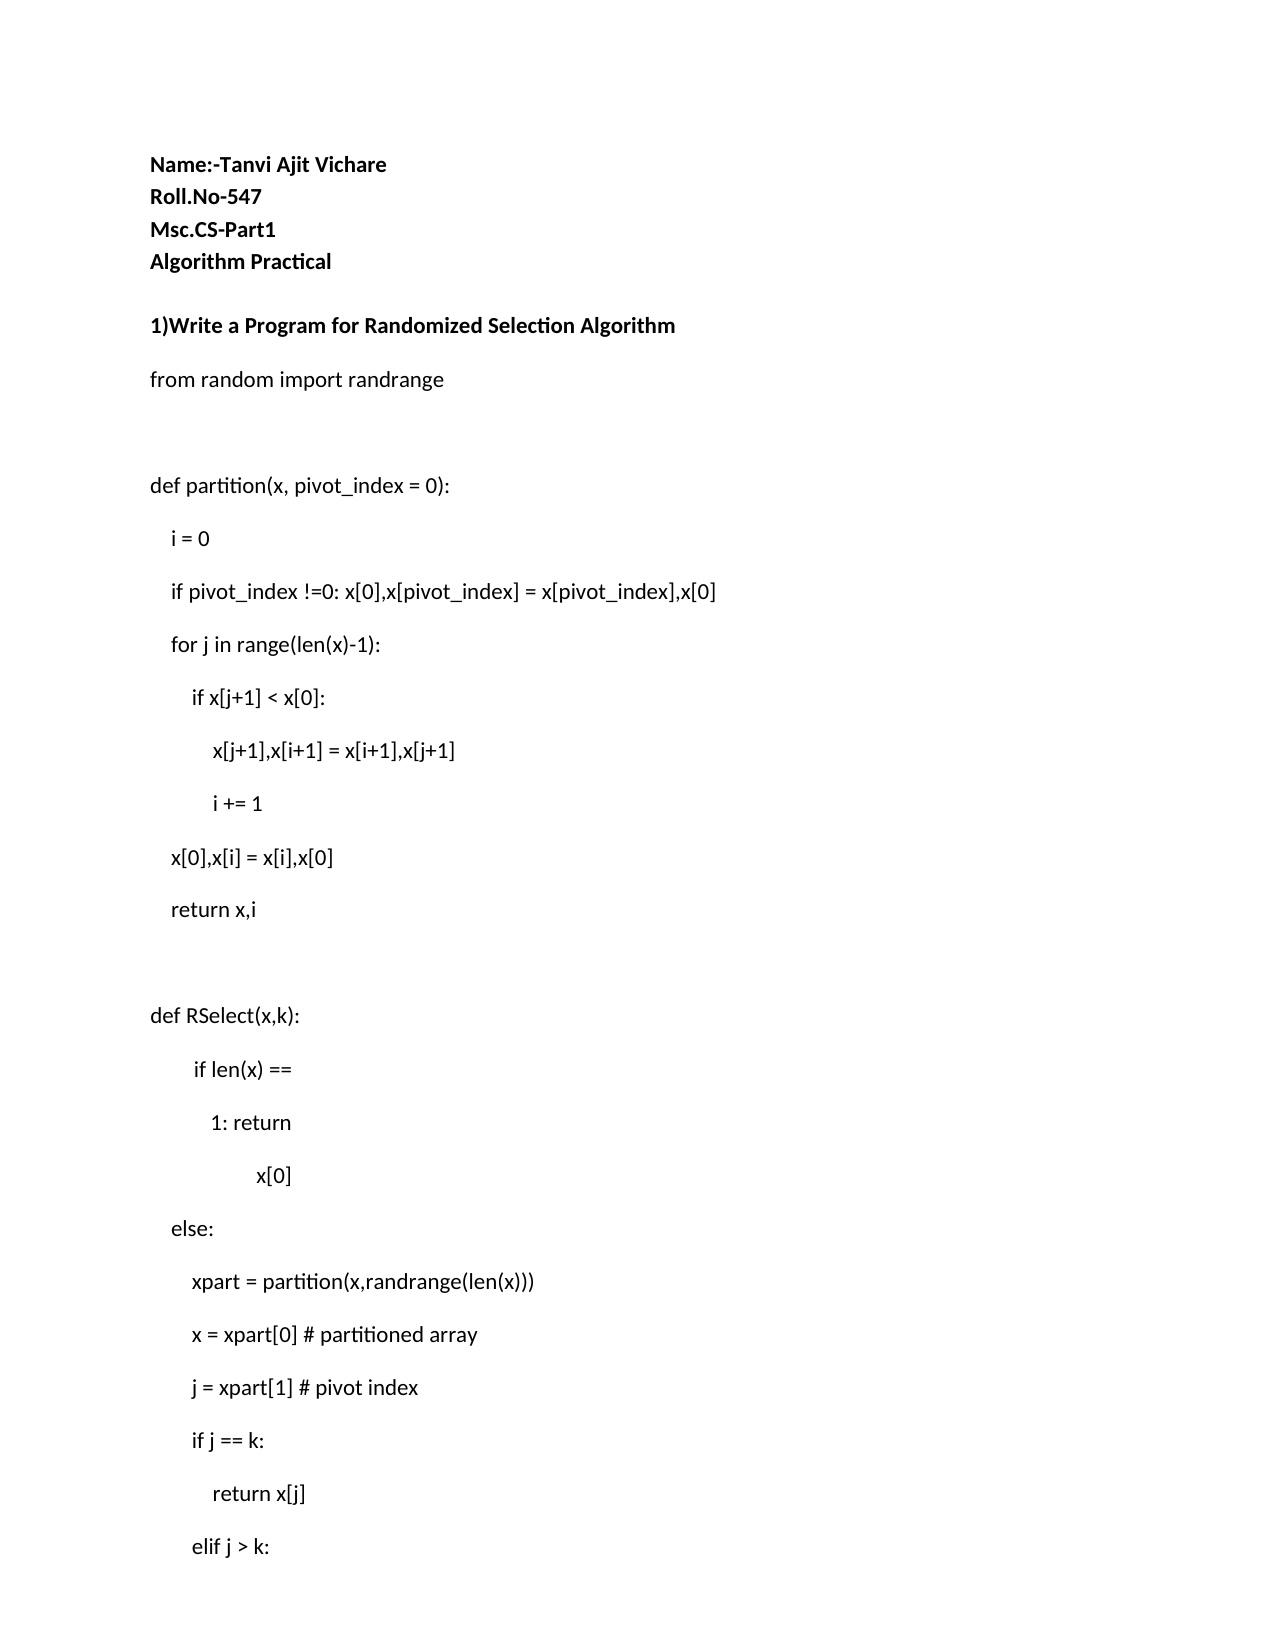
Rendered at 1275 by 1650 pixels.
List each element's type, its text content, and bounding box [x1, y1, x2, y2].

text i = 0 [171, 524, 1139, 552]
text else: [171, 1214, 1139, 1242]
text def RSelect(x,k): [135, 1002, 300, 1029]
subtitle Msc.CS-Part1 [150, 215, 1139, 243]
text if len(x) == 1: return x[0] [171, 1055, 292, 1189]
text return x[j] elif j > k: [192, 1479, 308, 1561]
text xpart = partition(x,randrange(len(x))) x = xpart[0] # partitioned array [192, 1267, 535, 1348]
subtitle Algorithm Practical [150, 247, 1139, 275]
text from random import randrange [150, 365, 1139, 393]
text def partition(x, pivot_index = 0): [150, 471, 1139, 499]
text x[j+1],x[i+1] = x[i+1],x[j+1] i += 1 [213, 736, 456, 817]
text if x[j+1] < x[0]: [192, 683, 1139, 711]
text if pivot_index !=0: x[0],x[pivot_index] = x[pivot_index],x[0] for j in range(len(x)-1): [171, 577, 727, 658]
subtitle Roll.No-547 [150, 182, 1139, 210]
text x[0],x[i] = x[i],x[0] return x,i [171, 843, 336, 923]
text j = xpart[1] # pivot index if j == k: [192, 1373, 419, 1454]
subtitle 1)Write a Program for Randomized Selection Algorithm [150, 312, 1139, 339]
subtitle Name:-Tanvi Ajit Vichare [150, 150, 1139, 178]
